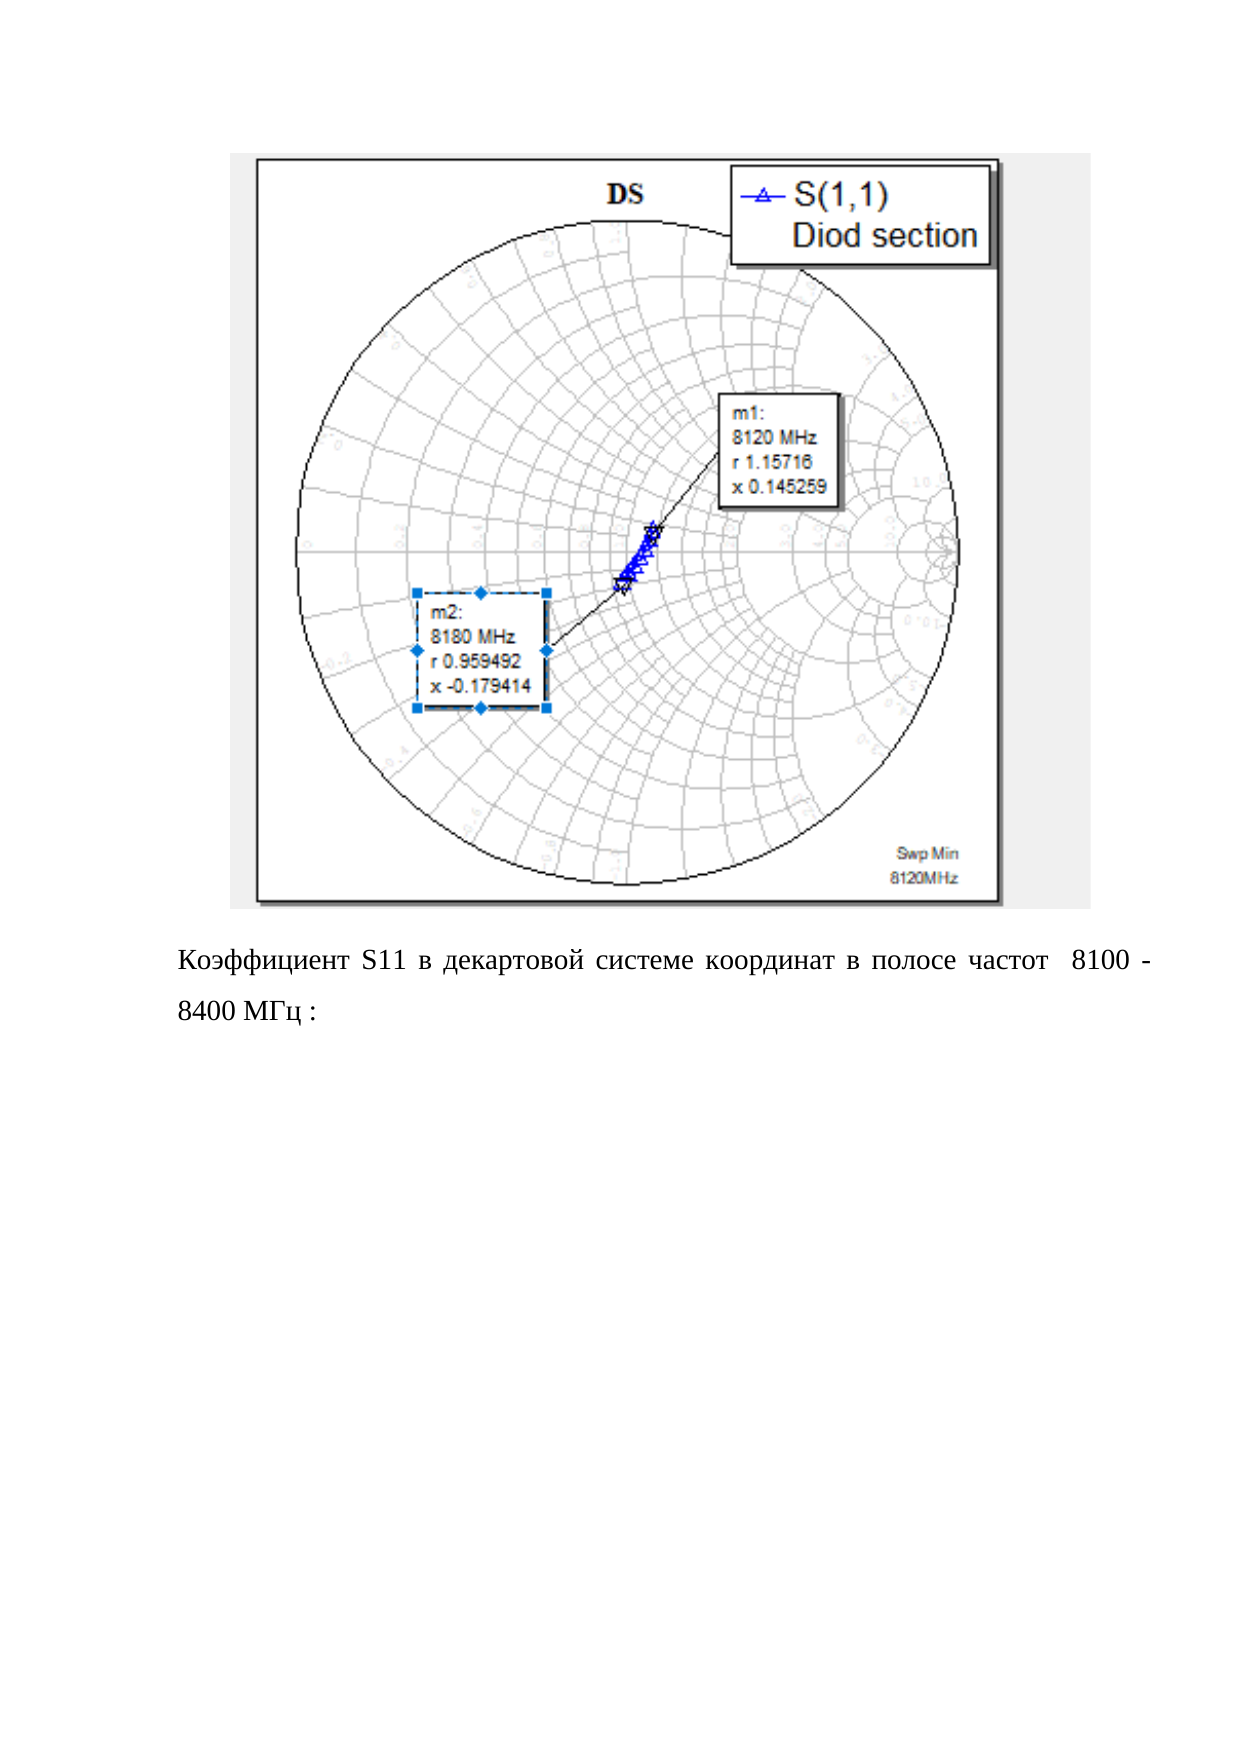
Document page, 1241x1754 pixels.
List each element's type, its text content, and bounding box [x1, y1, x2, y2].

picture [228, 153, 1090, 907]
